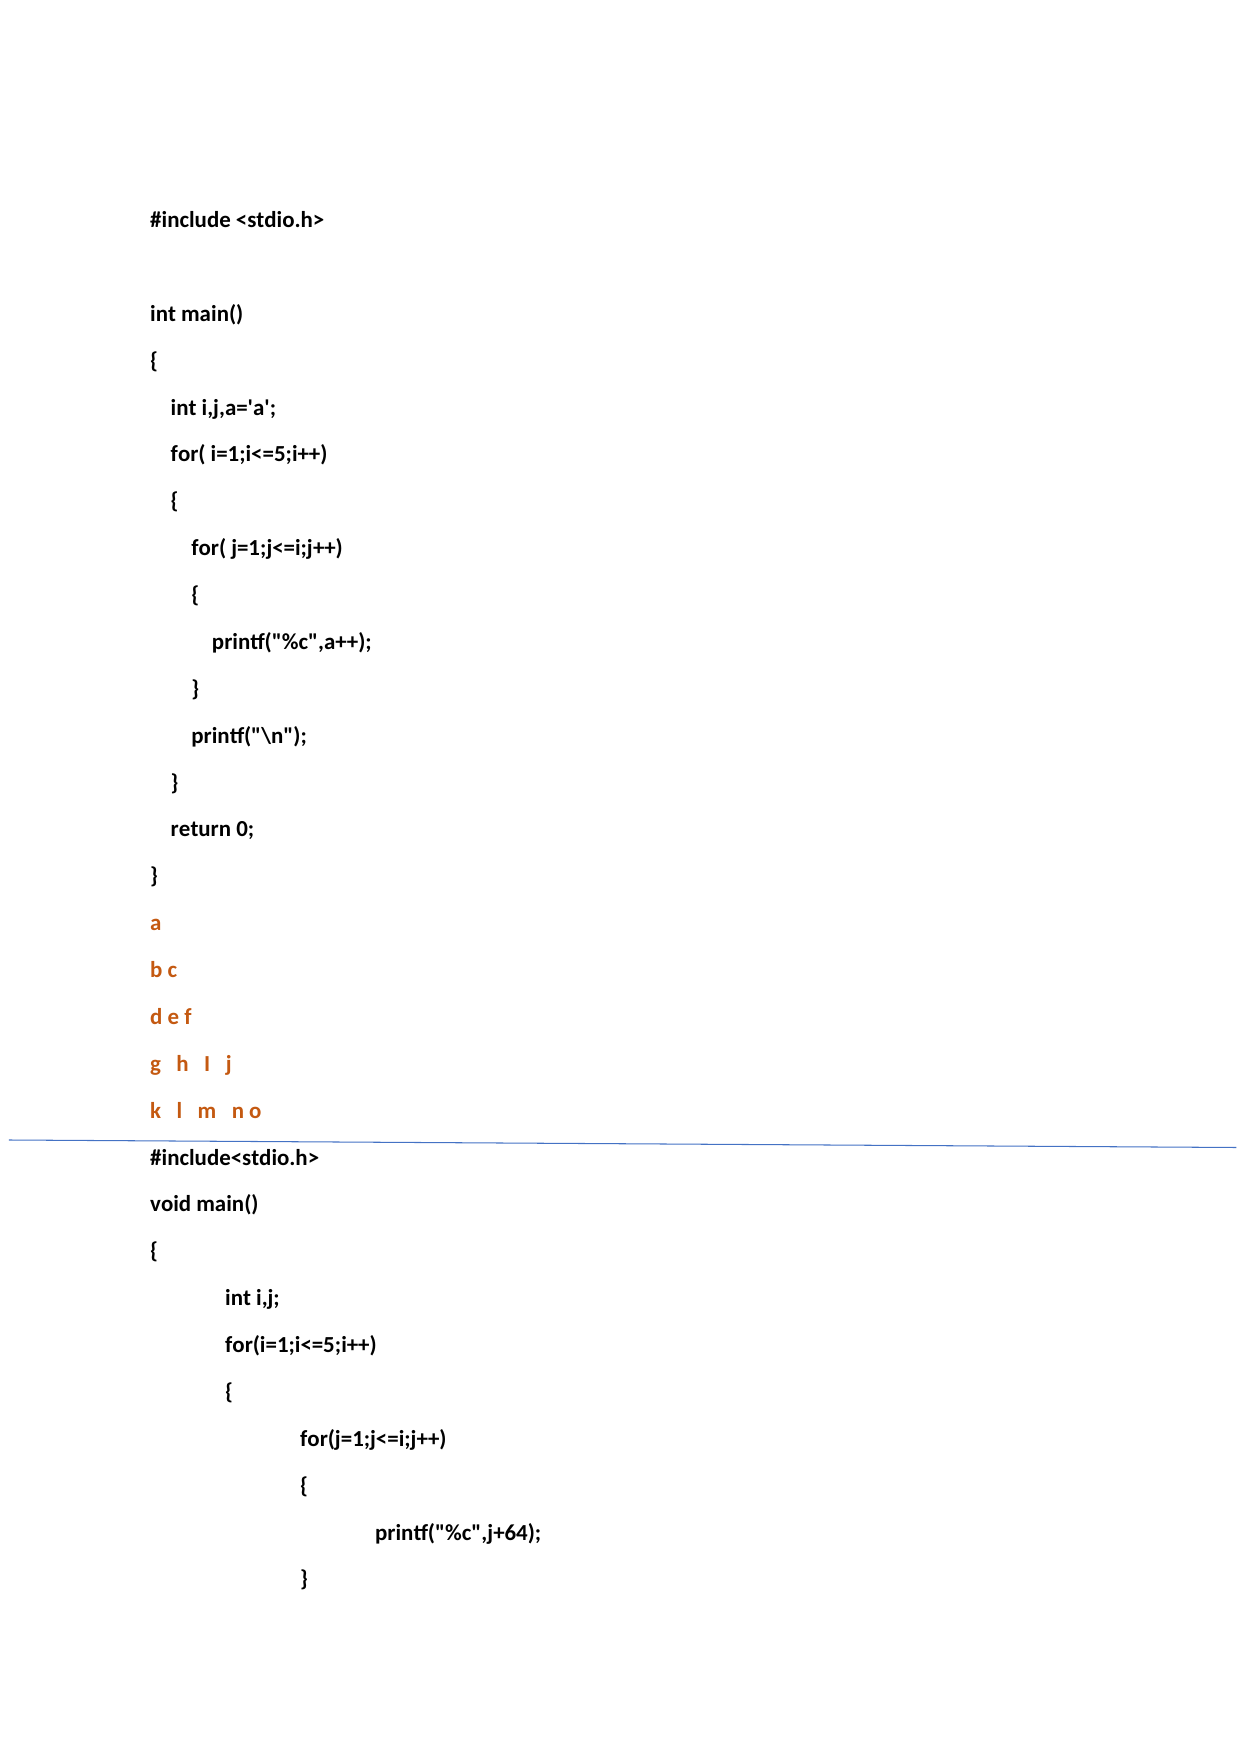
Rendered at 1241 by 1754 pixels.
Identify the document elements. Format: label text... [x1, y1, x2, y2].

text printf("%c",a++); [150, 627, 1090, 655]
text } [150, 768, 1090, 796]
text { [150, 346, 1090, 374]
text { [150, 486, 1090, 514]
text a [150, 908, 1090, 936]
text { [150, 580, 1090, 608]
text d e f [150, 1002, 1090, 1030]
text printf("\n"); [150, 721, 1090, 749]
text g h I j [150, 1049, 1090, 1077]
text for( i=1;i<=5;i++) [150, 439, 1090, 467]
text } [150, 861, 1090, 889]
text return 0; [150, 814, 1090, 842]
text for(i=1;i<=5;i++) [150, 1330, 1090, 1358]
text int i,j,a='a'; [150, 393, 1090, 421]
text printf("%c",j+64); [150, 1518, 1090, 1546]
text void main() [150, 1189, 1090, 1217]
text int i,j; [150, 1283, 1090, 1311]
text b c [150, 955, 1090, 983]
text } [150, 674, 1090, 702]
text k l m n o [150, 1096, 1090, 1124]
text for(j=1;j<=i;j++) [150, 1424, 1090, 1452]
text int main() [150, 299, 1090, 327]
text } [150, 1564, 1090, 1592]
text #include<stdio.h> [150, 1143, 1090, 1171]
text { [150, 1236, 1090, 1264]
text { [150, 1471, 1090, 1499]
text for( j=1;j<=i;j++) [150, 533, 1090, 561]
text { [150, 1377, 1090, 1405]
text #include <stdio.h> [150, 205, 1090, 233]
